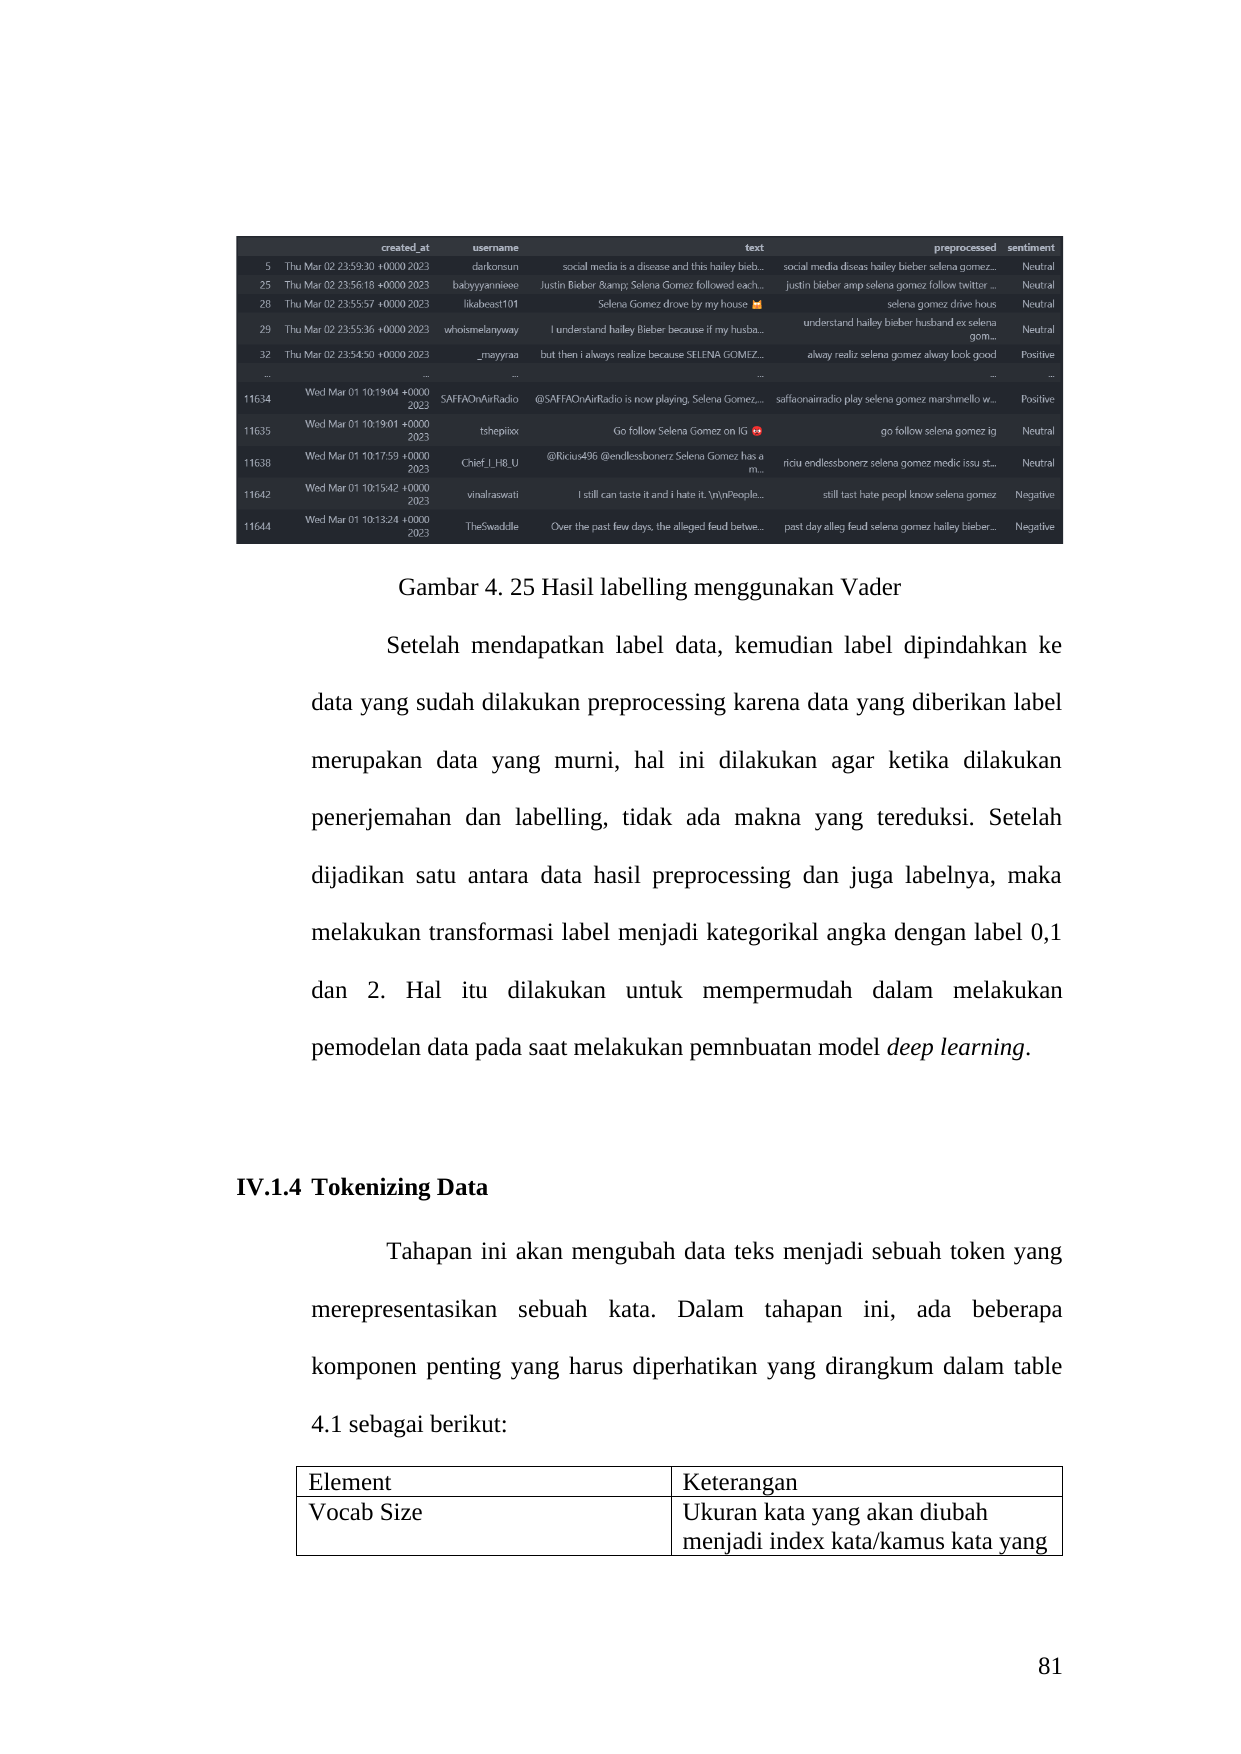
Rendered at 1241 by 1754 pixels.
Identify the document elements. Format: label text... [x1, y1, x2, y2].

text Setelah mendapatkan label data, kemudian label dipindahkan ke data yang sudah dilakukan preprocessing karena data yang diberikan label merupakan data yang murni, hal ini dilakukan agar ketika dilakukan penerjemahan dan labelling, tidak ada makna yang tereduksi. Setelah dijadikan satu antara data hasil preprocessing dan juga labelnya, maka melakukan transformasi label menjadi kategorikal angka dengan label 0,1 dan 2. Hal itu dilakukan untuk mempermudah dalam melakukan pemodelan data pada saat melakukan pemnbuatan model deep learning. [311, 630, 1063, 1061]
picture [236, 236, 1064, 544]
text Gambar 4. 25 Hasil labelling menggunakan Vader [236, 572, 1063, 601]
table_header Element [297, 1467, 671, 1496]
table_cell Vocab Size [297, 1497, 671, 1554]
text Tahapan ini akan mengubah data teks menjadi sebuah token yang merepresentasikan sebuah kata. Dalam tahapan ini, ada beberapa komponen penting yang harus diperhatikan yang dirangkum dalam table 4.1 sebagai berikut: [311, 1236, 1063, 1437]
table_header Keterangan [672, 1467, 1062, 1496]
subtitle Tokenizing Data [236, 1172, 1063, 1201]
table_cell Ukuran kata yang akan diubah menjadi index kata/kamus kata yang mewakili semua kata yang ada di dalam dataset [672, 1497, 1062, 1554]
